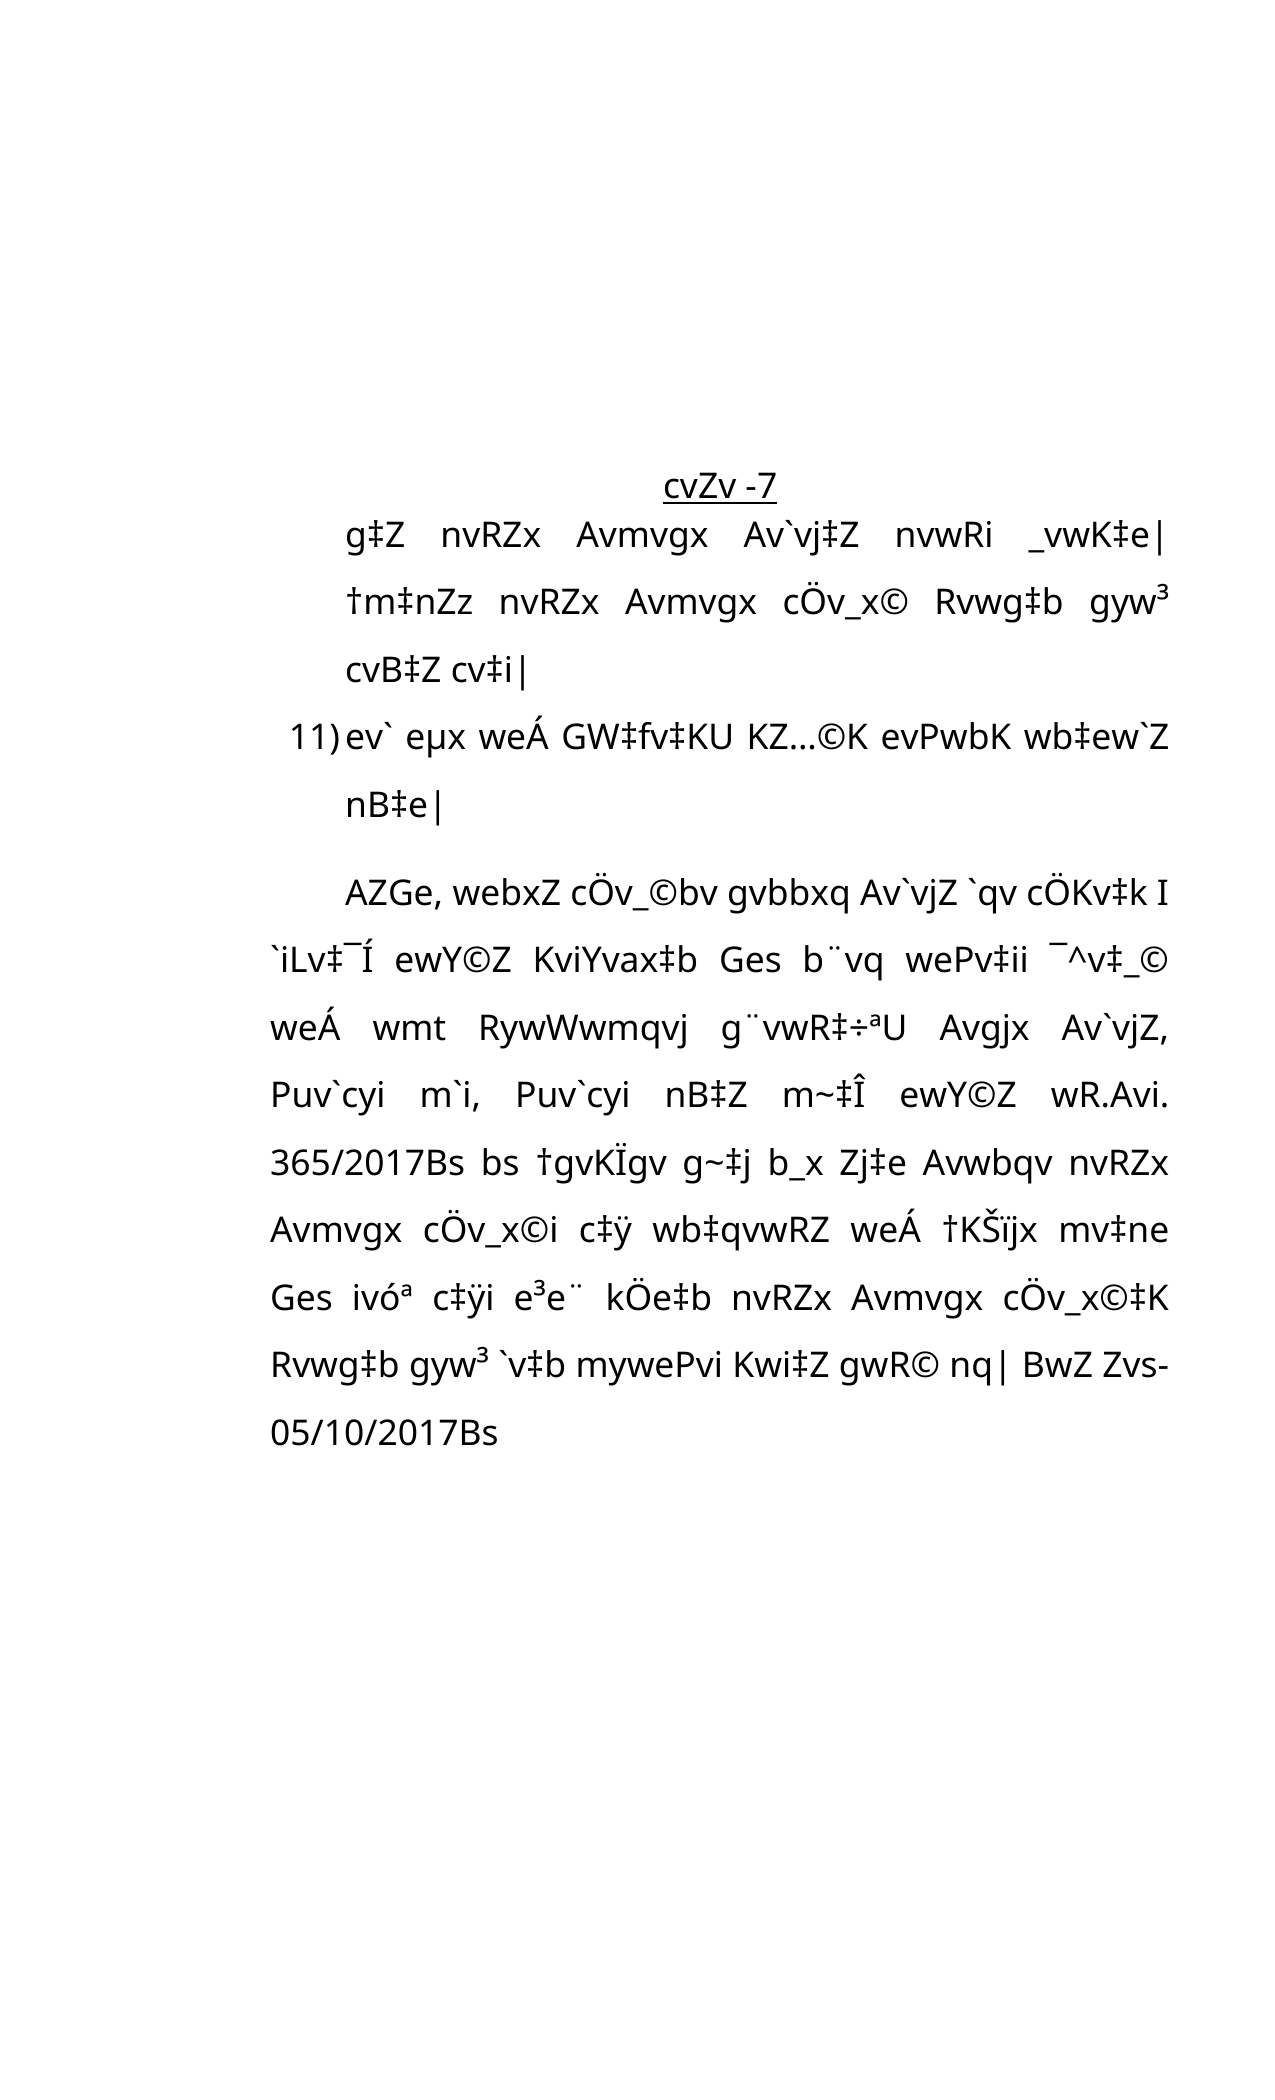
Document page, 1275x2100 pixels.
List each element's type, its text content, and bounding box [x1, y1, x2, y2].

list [289, 509, 1170, 692]
text AZGe, webxZ cÖv_©bv gvbbxq Av`vjZ `qv cÖKv‡k I `iLv‡¯Í ewY©Z KviYvax‡b Ges b¨vq wePv‡ii ¯^v‡_© weÁ wmt RywWwmqvj g¨vwR‡÷ªU Avgjx Av`vjZ, Puv`cyi m`i, Puv`cyi nB‡Z m~‡Î ewY©Z wR.Avi. 365/2017Bs bs †gvKÏgv g~‡j b_x Zj‡e Avwbqv nvRZx Avmvgx cÖv_x©i c‡ÿ wb‡qvwRZ weÁ †KŠïjx mv‡ne Ges ivóª c‡ÿi e³e¨ kÖe‡b nvRZx Avmvgx cÖv_x©‡K Rvwg‡b gyw³ `v‡b mywePvi Kwi‡Z gwR© nq| BwZ Zvs- 05/10/2017Bs [270, 867, 1170, 1456]
list ev` eµx weÁ GW‡fv‡KU KZ…©K evPwbK wb‡ew`Z nB‡e| [289, 712, 1170, 827]
